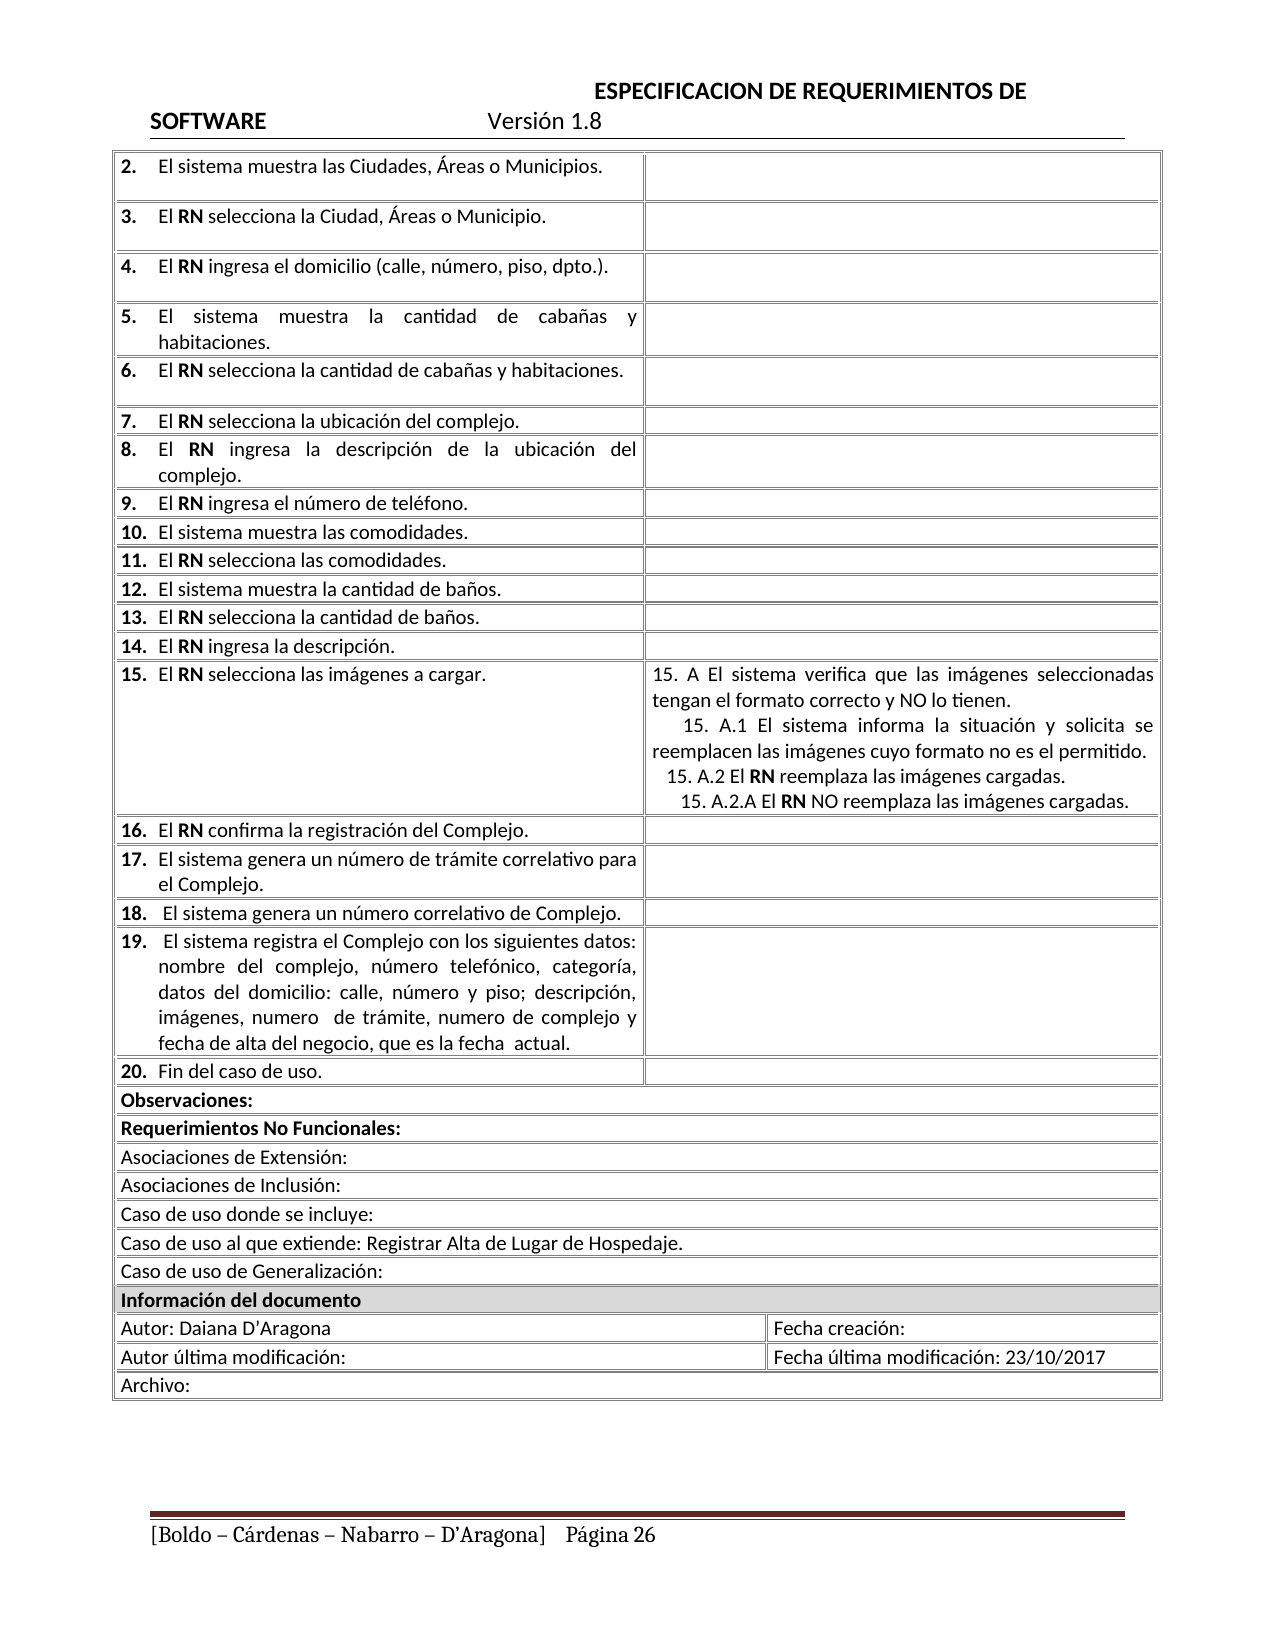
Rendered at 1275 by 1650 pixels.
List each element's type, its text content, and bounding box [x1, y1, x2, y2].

table_cell El RN confirma la registración del Complejo. [113, 814, 645, 843]
table_cell El sistema genera un número de trámite correlativo para el Complejo. [115, 843, 643, 897]
table_cell [645, 573, 1162, 601]
table_cell [645, 544, 1162, 573]
table_cell Fecha creación: [766, 1312, 1162, 1341]
table_cell [646, 355, 1160, 405]
table_cell Observaciones: [113, 1084, 1162, 1112]
table_cell Autor última modificación: [115, 1341, 765, 1369]
table_cell 15. A El sistema verifica que las imágenes seleccionadas tengan el formato correcto y NO lo tienen. 15. A.1 El sistema informa la situación y solicita se reemplacen las imágenes cuyo formato no es el permitido. 15. A.2 El RN reemplaza las imágenes cargadas. 15. A.2.A El RN NO reemplaza las imágenes cargadas. [646, 659, 1160, 814]
table_cell El RN selecciona la Ciudad, Áreas o Municipio. [113, 200, 645, 250]
table_cell El RN selecciona la ubicación del complejo. [115, 405, 643, 433]
table_cell El sistema muestra las comodidades. [115, 516, 643, 544]
table_cell Fecha última modificación: 23/10/2017 [768, 1341, 1160, 1369]
table_cell El sistema genera un número correlativo de Complejo. [115, 897, 643, 925]
table_cell [646, 897, 1160, 925]
table_cell Asociaciones de Inclusión: [115, 1170, 1160, 1198]
table_cell [645, 153, 1160, 200]
table_cell El RN ingresa la descripción de la ubicación del complejo. [113, 433, 645, 487]
table_cell El sistema muestra la cantidad de cabañas y habitaciones. [115, 301, 643, 354]
table_cell [645, 250, 1162, 301]
table_cell El sistema muestra la cantidad de baños. [113, 573, 645, 601]
table_cell Caso de uso donde se incluye: [113, 1198, 1162, 1227]
table_cell El sistema registra el Complejo con los siguientes datos: nombre del complejo, número telefónico, categoría, datos del domicilio: calle, número y piso; descripción, imágenes, numero de trámite, numero de complejo y fecha de alta del negocio, que es la fecha actual. [113, 925, 645, 1055]
table_cell [645, 433, 1162, 487]
table_cell [646, 516, 1160, 544]
table_cell [646, 301, 1160, 354]
table_cell [645, 200, 1162, 250]
table_cell [646, 843, 1160, 897]
table_cell [645, 925, 1162, 1055]
table_cell Información del documento [115, 1284, 1160, 1312]
table_cell El sistema muestra las Ciudades, Áreas o Municipios. [113, 151, 645, 200]
table_cell Asociaciones de Extensión: [113, 1141, 1162, 1169]
table_cell El RN selecciona las imágenes a cargar. [115, 659, 643, 814]
table_cell [645, 487, 1162, 516]
table_cell [645, 630, 1162, 658]
table_cell Fin del caso de uso. [113, 1055, 645, 1084]
table_cell Autor: Daiana D’Aragona [113, 1312, 766, 1341]
table_cell [645, 814, 1162, 843]
table_cell Requerimientos No Funcionales: [115, 1113, 1160, 1141]
table_cell El RN ingresa el domicilio (calle, número, piso, dpto.). [113, 250, 645, 301]
table_cell El RN selecciona la cantidad de baños. [115, 601, 643, 630]
table_cell Archivo: [113, 1369, 1162, 1398]
table_cell Caso de uso al que extiende: Registrar Alta de Lugar de Hospedaje. [115, 1227, 1160, 1255]
table_cell El RN selecciona las comodidades. [113, 544, 645, 573]
table_cell El RN ingresa el número de teléfono. [113, 487, 645, 516]
table_cell El RN selecciona la cantidad de cabañas y habitaciones. [115, 355, 643, 405]
table_cell [645, 1055, 1162, 1084]
table_cell [646, 405, 1160, 433]
table_cell [646, 601, 1160, 630]
table_cell El RN ingresa la descripción. [113, 630, 645, 658]
table_cell Caso de uso de Generalización: [113, 1255, 1162, 1284]
